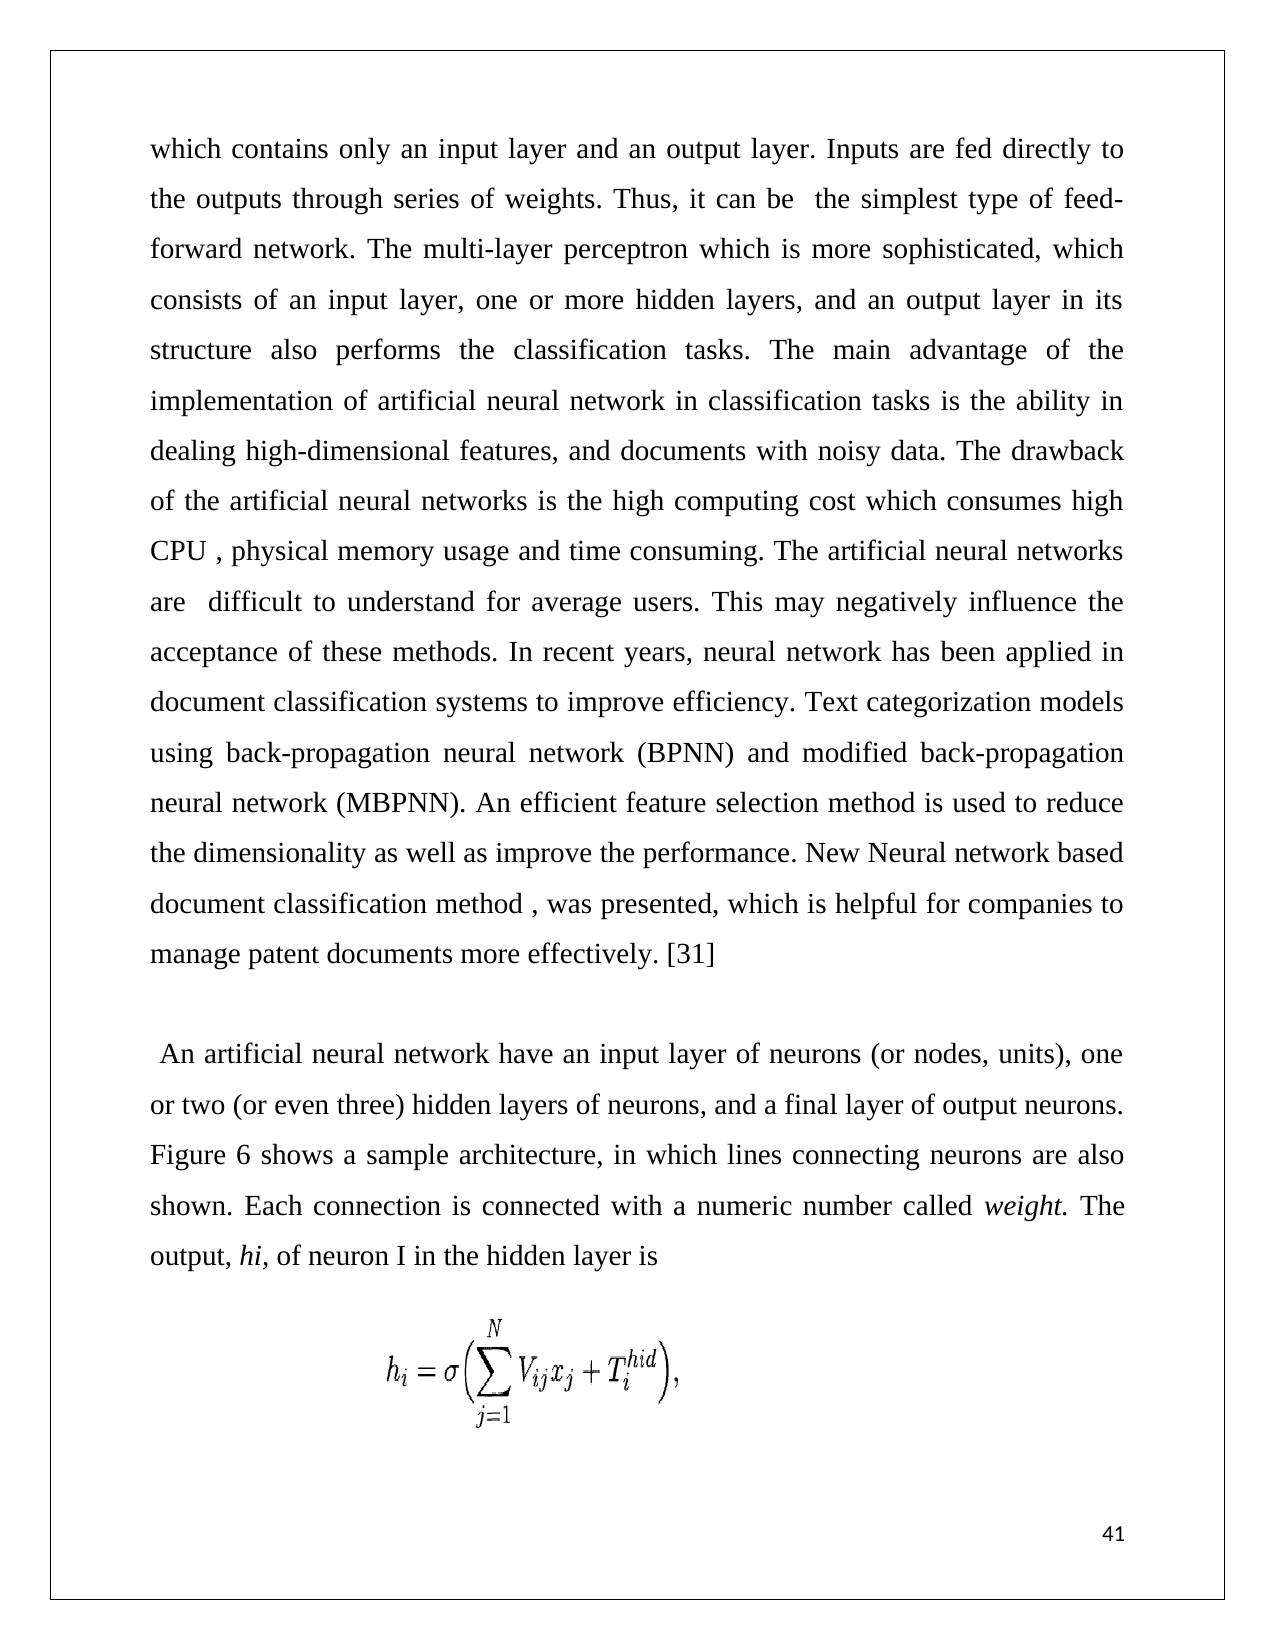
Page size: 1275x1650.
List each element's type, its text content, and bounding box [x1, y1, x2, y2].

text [150, 131, 1125, 969]
picture [320, 1288, 751, 1462]
text An artificial neural network have an input layer of neurons (or nodes, units), one or two (or even three) hidden layers of neurons, and a final layer of output neurons. Figure 6 shows a sample architecture, in which lines connecting neurons are also shown. Each connection is connected with a numeric number called weight. The output, hi, of neuron I in the hidden layer is [150, 1037, 1125, 1271]
